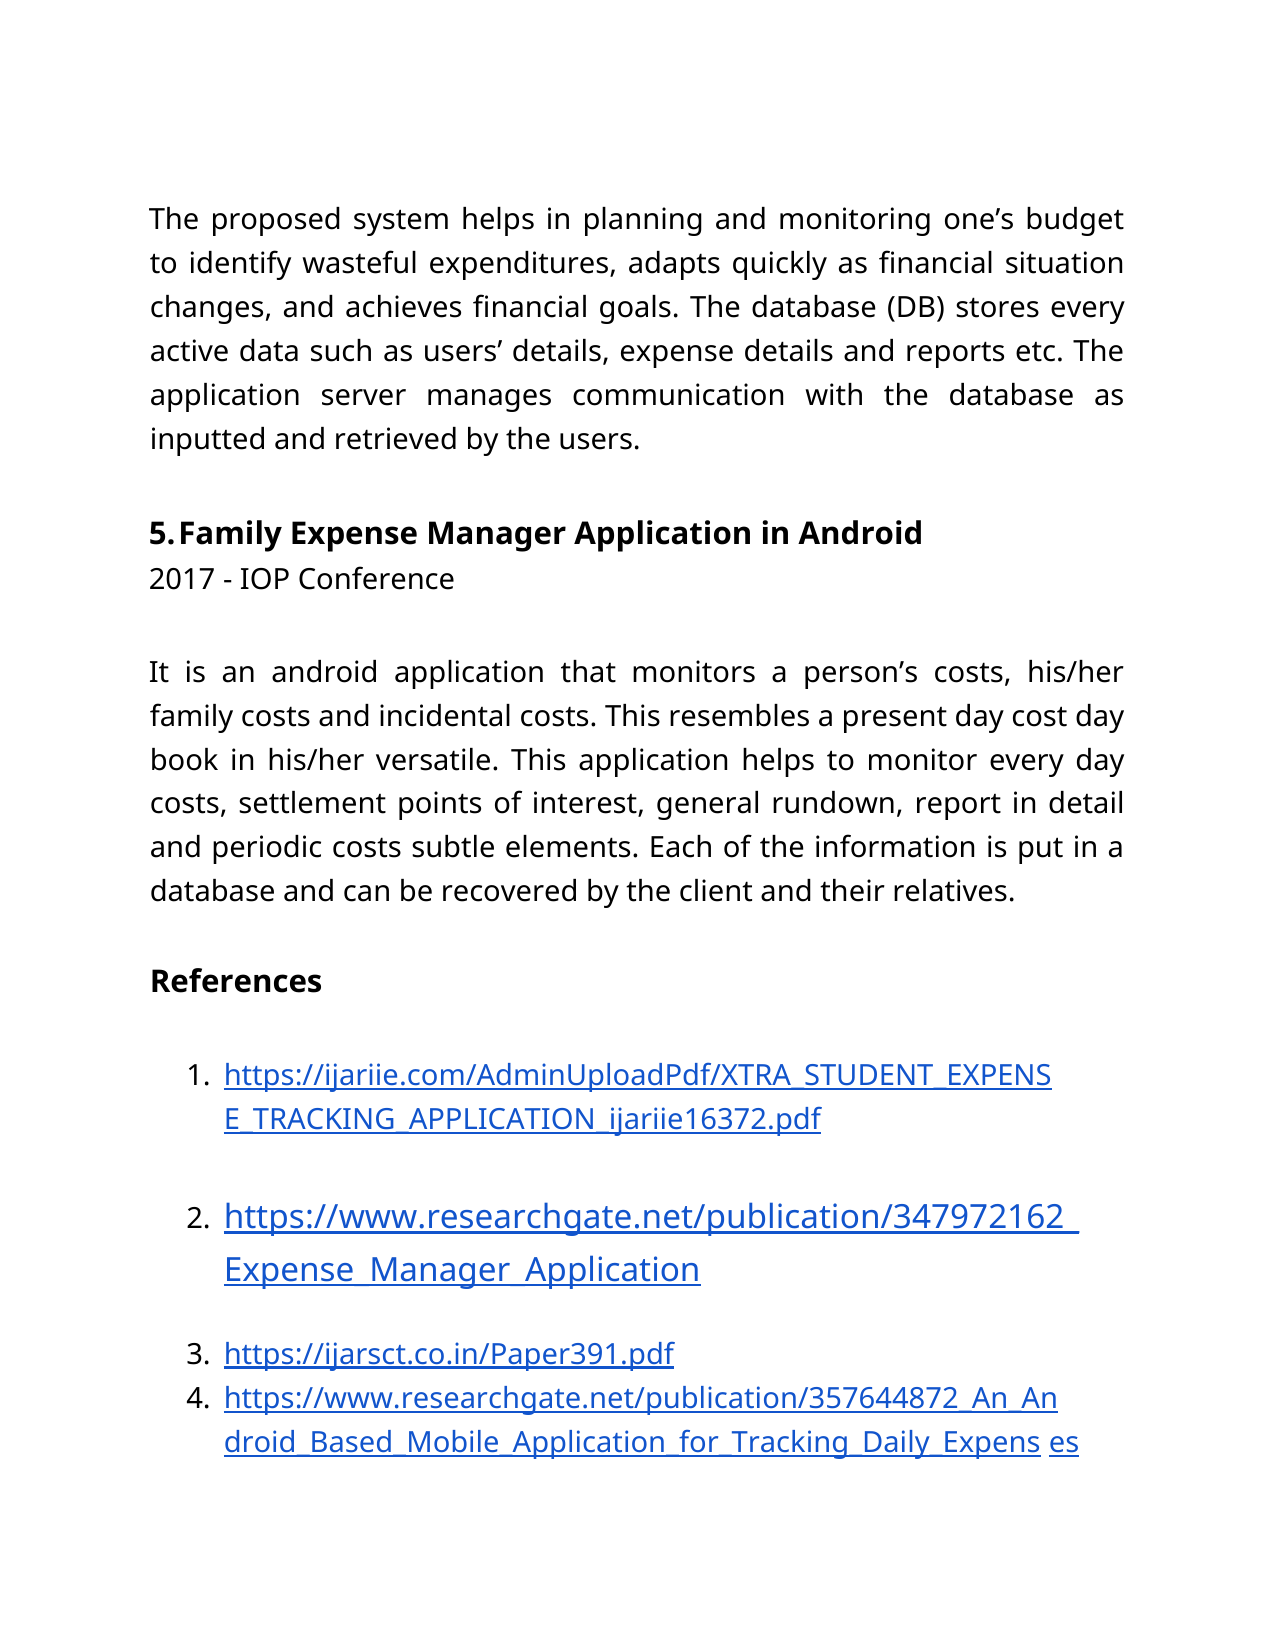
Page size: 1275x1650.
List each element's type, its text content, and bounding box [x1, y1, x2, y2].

subtitle References [149, 959, 1126, 1001]
text 2017 - IOP Conference [148, 558, 1126, 598]
list https://www.researchgate.net/publication/347972162_ Expense_Manager_Application [186, 1193, 1126, 1291]
list https://ijarsct.co.in/Paper391.pdf [186, 1333, 1126, 1373]
list https://www.researchgate.net/publication/357644872_An_An droid_Based_Mobile_Application_for_Tracking_Daily_Expens es [186, 1378, 1126, 1461]
subtitle Family Expense Manager Application in Android [148, 511, 1126, 553]
text The proposed system helps in planning and monitoring one’s budget to identify wasteful expenditures, adapts quickly as financial situation changes, and achieves financial goals. The database (DB) stores every active data such as users’ details, expense details and reports etc. The application server manages communication with the database as inputted and retrieved by the users. [148, 198, 1126, 458]
list https://ijariie.com/AdminUploadPdf/XTRA_STUDENT_EXPENS E_TRACKING_APPLICATION_ijariie16372.pdf [186, 1054, 1126, 1138]
text It is an android application that monitors a person’s costs, his/her family costs and incidental costs. This resembles a present day cost day book in his/her versatile. This application helps to monitor every day costs, settlement points of interest, general rundown, report in detail and periodic costs subtle elements. Each of the information is put in a database and can be recovered by the client and their relatives. [148, 651, 1126, 910]
